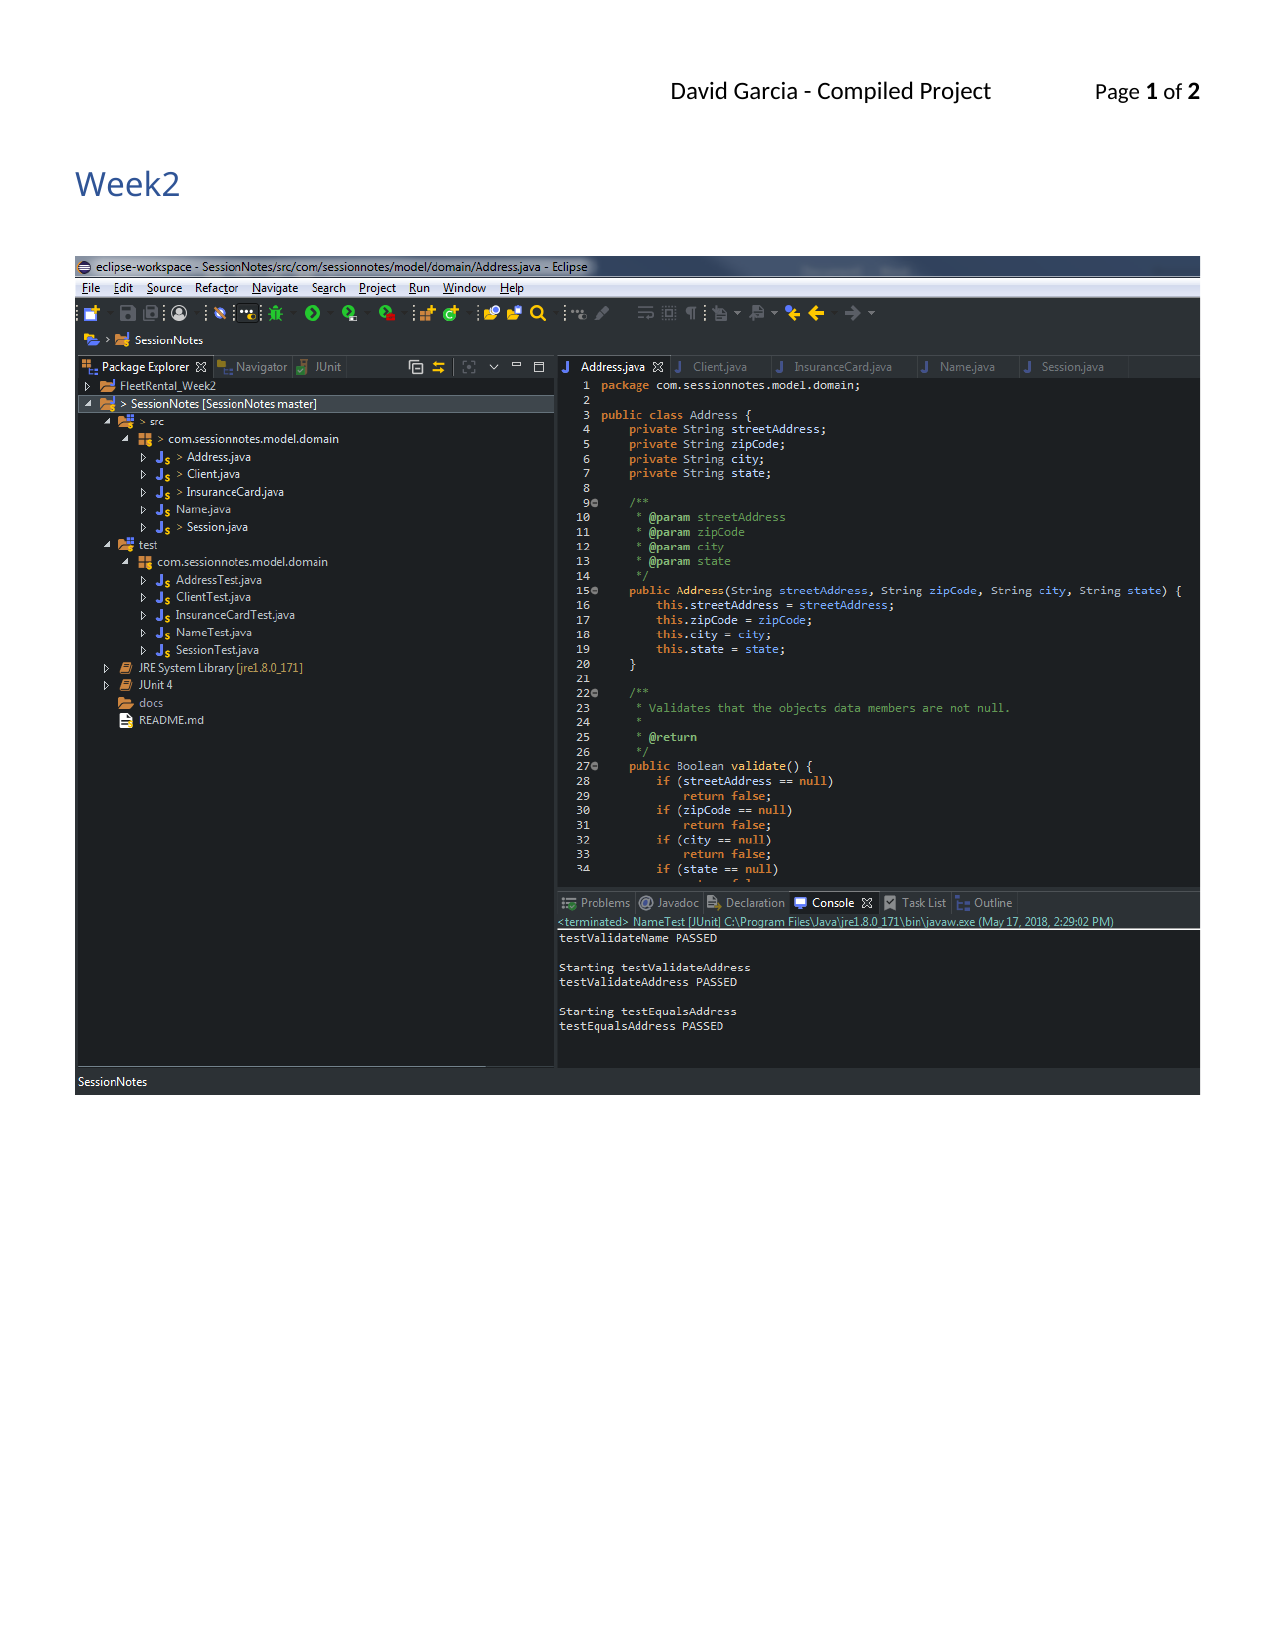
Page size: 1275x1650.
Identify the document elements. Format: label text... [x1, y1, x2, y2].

subtitle Week2 [75, 161, 1200, 206]
picture [75, 256, 1200, 1095]
